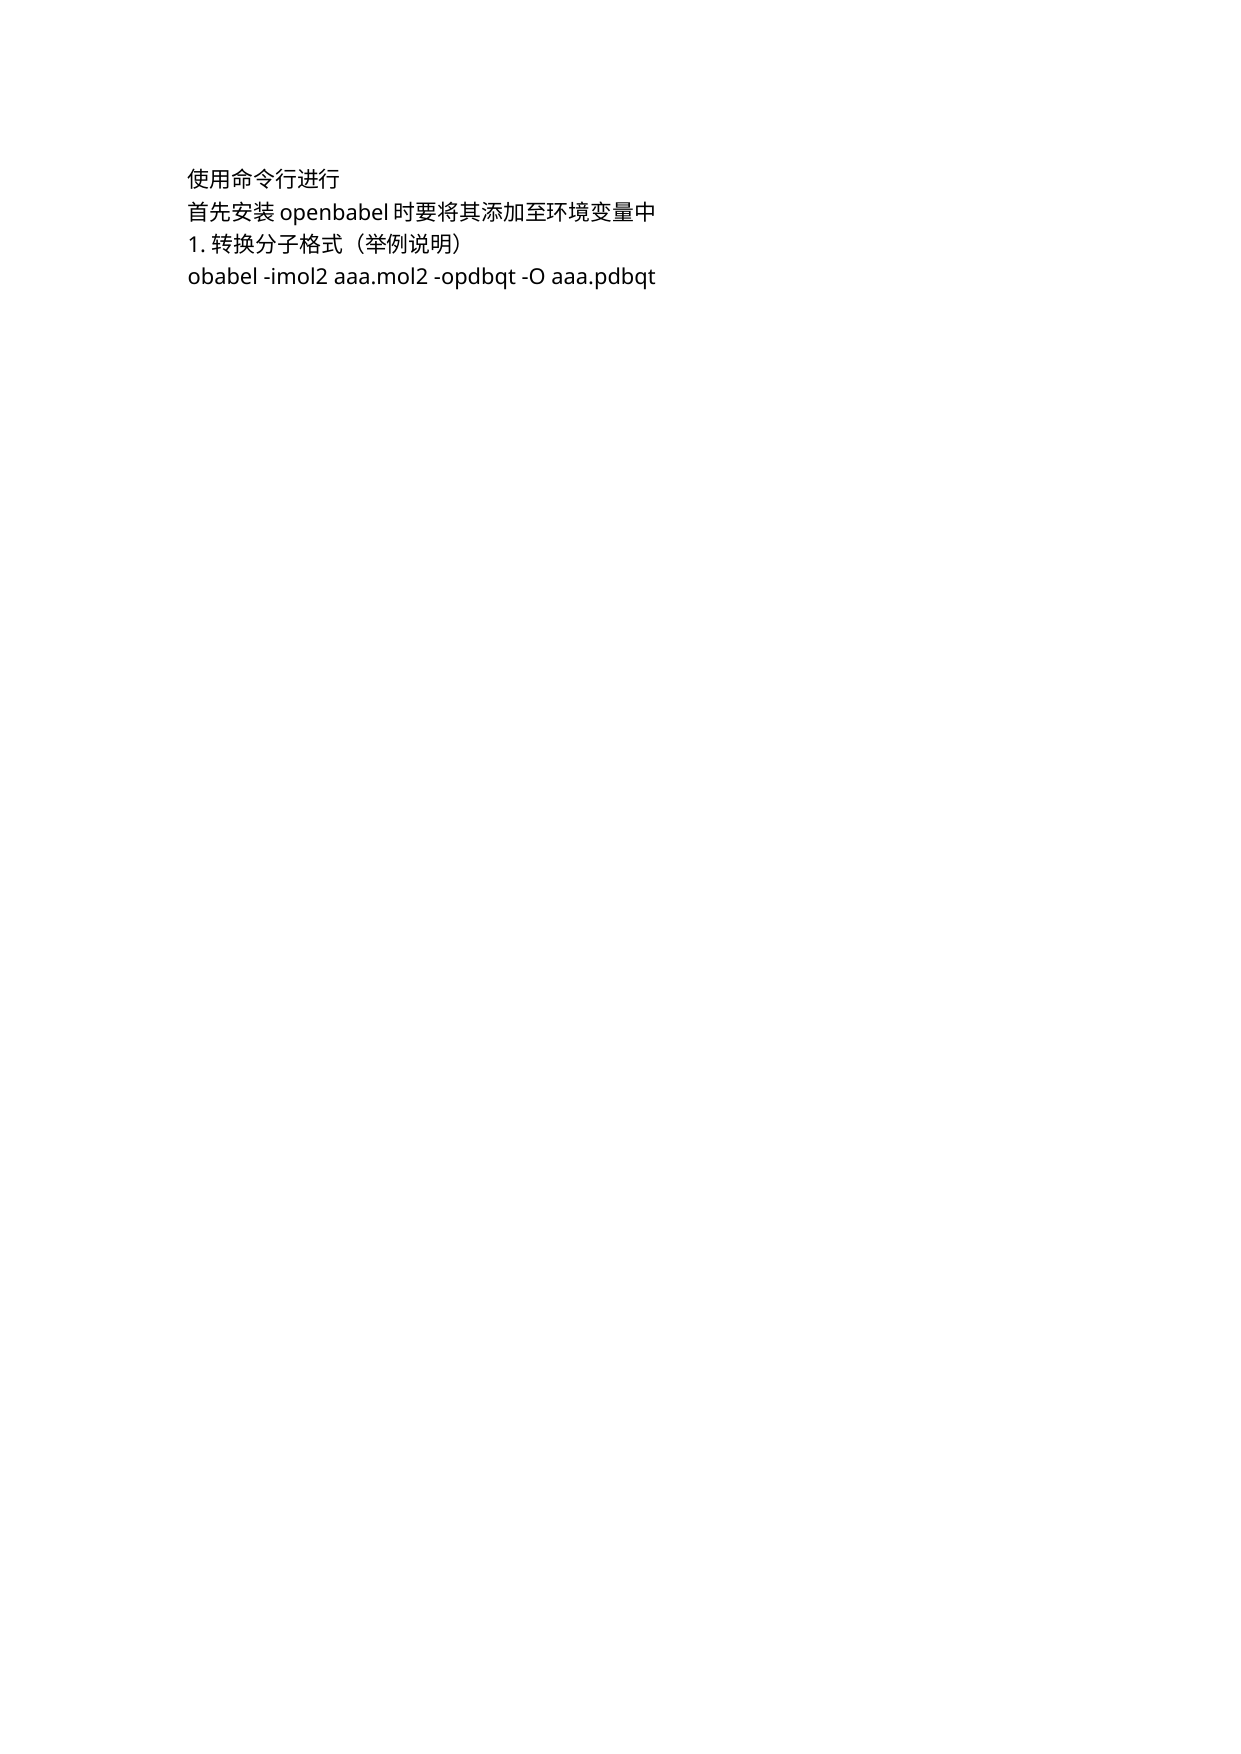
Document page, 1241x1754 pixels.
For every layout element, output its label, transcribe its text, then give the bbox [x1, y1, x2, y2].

text 使用命令行进行 [187, 162, 1053, 194]
text obabel -imol2 aaa.mol2 -opdbqt -O aaa.pdbqt [187, 259, 1053, 292]
text 1. 转换分子格式（举例说明） [187, 227, 1053, 259]
text 首先安装openbabel时要将其添加至环境变量中 [187, 194, 1053, 227]
